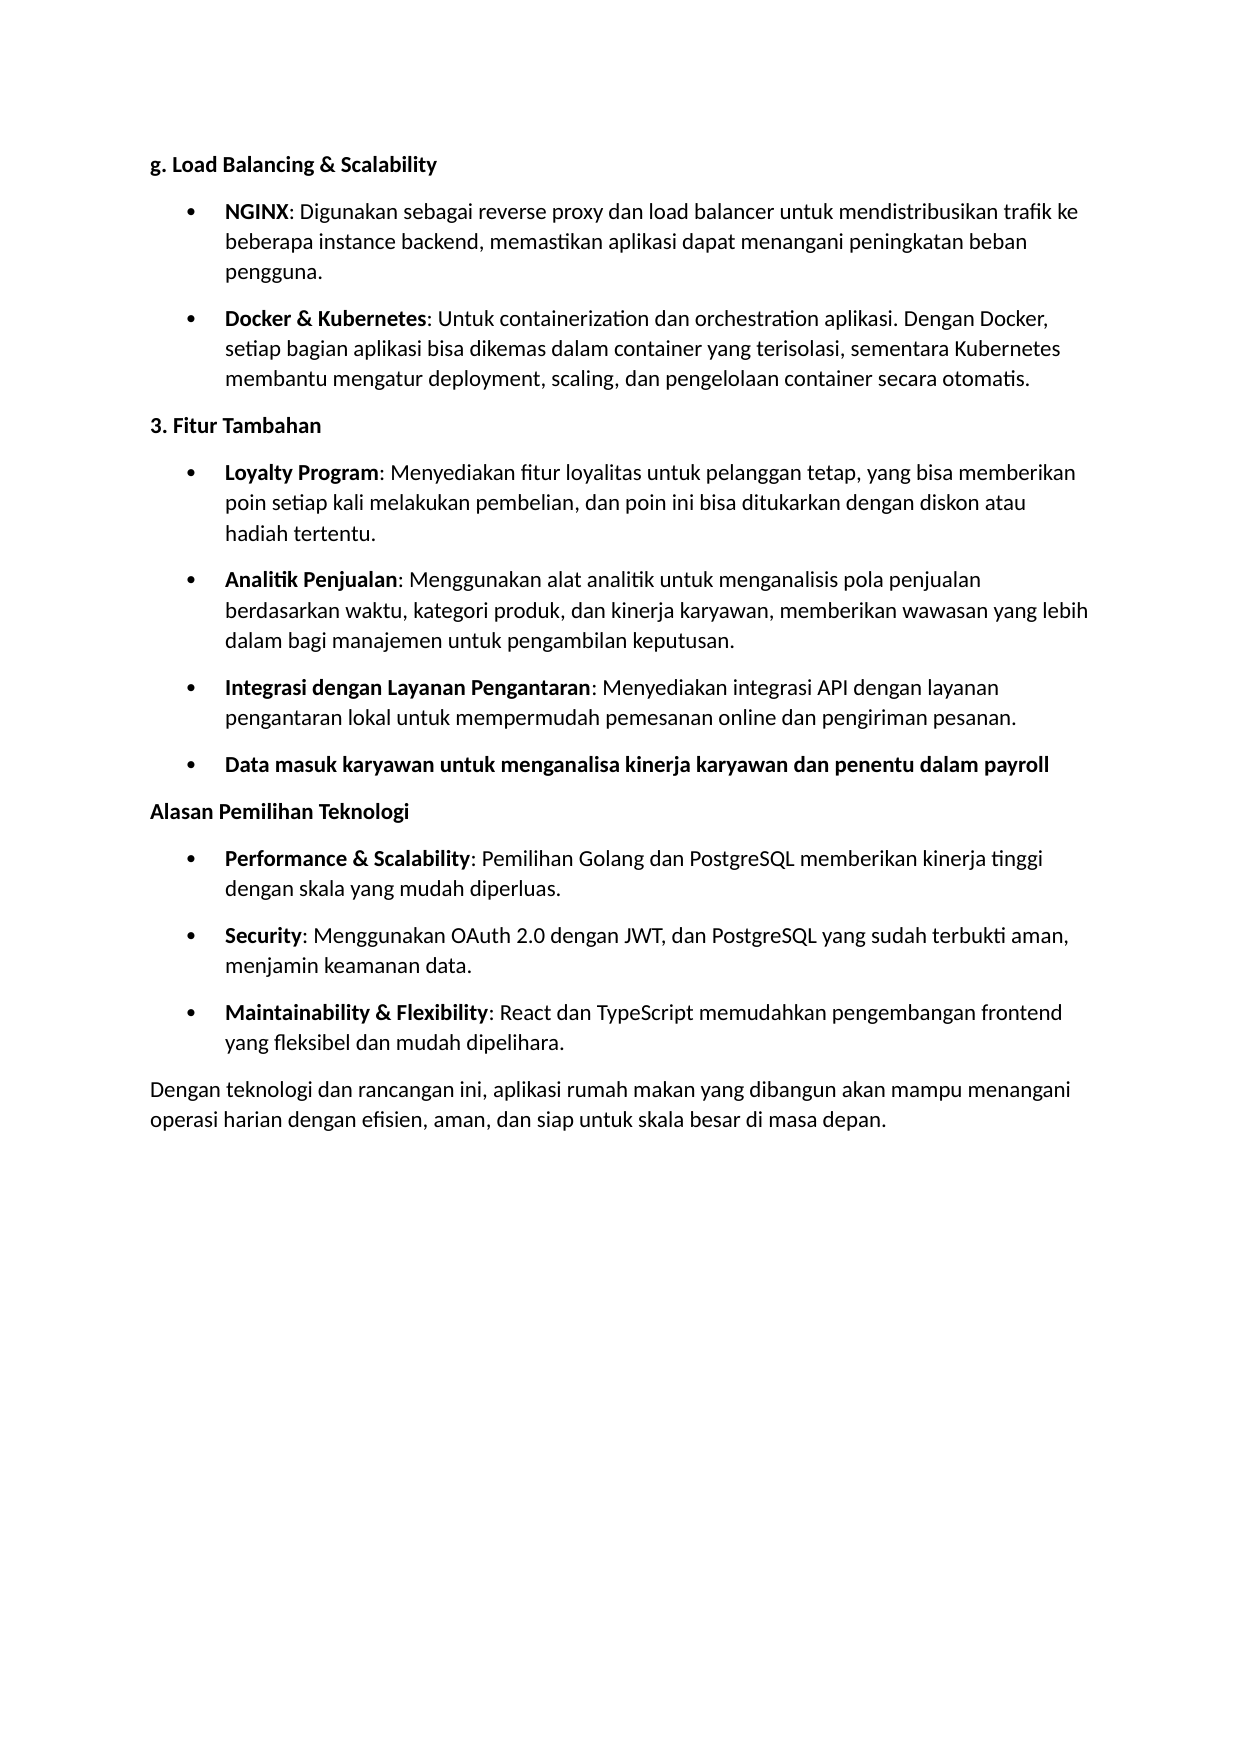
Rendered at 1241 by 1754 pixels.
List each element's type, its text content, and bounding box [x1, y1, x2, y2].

list Loyalty Program: Menyediakan fitur loyalitas untuk pelanggan tetap, yang bisa memberikan poin setiap kali melakukan pembelian, dan poin ini bisa ditukarkan dengan diskon atau hadiah tertentu. [187, 458, 1090, 547]
list Analitik Penjualan: Menggunakan alat analitik untuk menganalisis pola penjualan berdasarkan waktu, kategori produk, dan kinerja karyawan, memberikan wawasan yang lebih dalam bagi manajemen untuk pengambilan keputusan. [187, 566, 1090, 654]
list Performance & Scalability: Pemilihan Golang dan PostgreSQL memberikan kinerja tinggi dengan skala yang mudah diperluas. [187, 844, 1090, 902]
list Security: Menggunakan OAuth 2.0 dengan JWT, dan PostgreSQL yang sudah terbukti aman, menjamin keamanan data. [187, 921, 1090, 979]
list NGINX: Digunakan sebagai reverse proxy dan load balancer untuk mendistribusikan trafik ke beberapa instance backend, memastikan aplikasi dapat menangani peningkatan beban pengguna. [187, 197, 1090, 285]
list Integrasi dengan Layanan Pengantaran: Menyediakan integrasi API dengan layanan pengantaran lokal untuk mempermudah pemesanan online dan pengiriman pesanan. [187, 673, 1090, 731]
list Data masuk karyawan untuk menganalisa kinerja karyawan dan penentu dalam payroll [187, 750, 1090, 778]
list Docker & Kubernetes: Untuk containerization dan orchestration aplikasi. Dengan Docker, setiap bagian aplikasi bisa dikemas dalam container yang terisolasi, sementara Kubernetes membantu mengatur deployment, scaling, dan pengelolaan container secara otomatis. [187, 304, 1090, 393]
list Maintainability & Flexibility: React dan TypeScript memudahkan pengembangan frontend yang fleksibel dan mudah dipelihara. [187, 998, 1090, 1056]
text Dengan teknologi dan rancangan ini, aplikasi rumah makan yang dibangun akan mampu menangani operasi harian dengan efisien, aman, dan siap untuk skala besar di masa depan. [150, 1075, 1090, 1133]
text Alasan Pemilihan Teknologi [150, 797, 1090, 825]
text g. Load Balancing & Scalability [150, 150, 1090, 178]
text 3. Fitur Tambahan [150, 411, 1090, 439]
